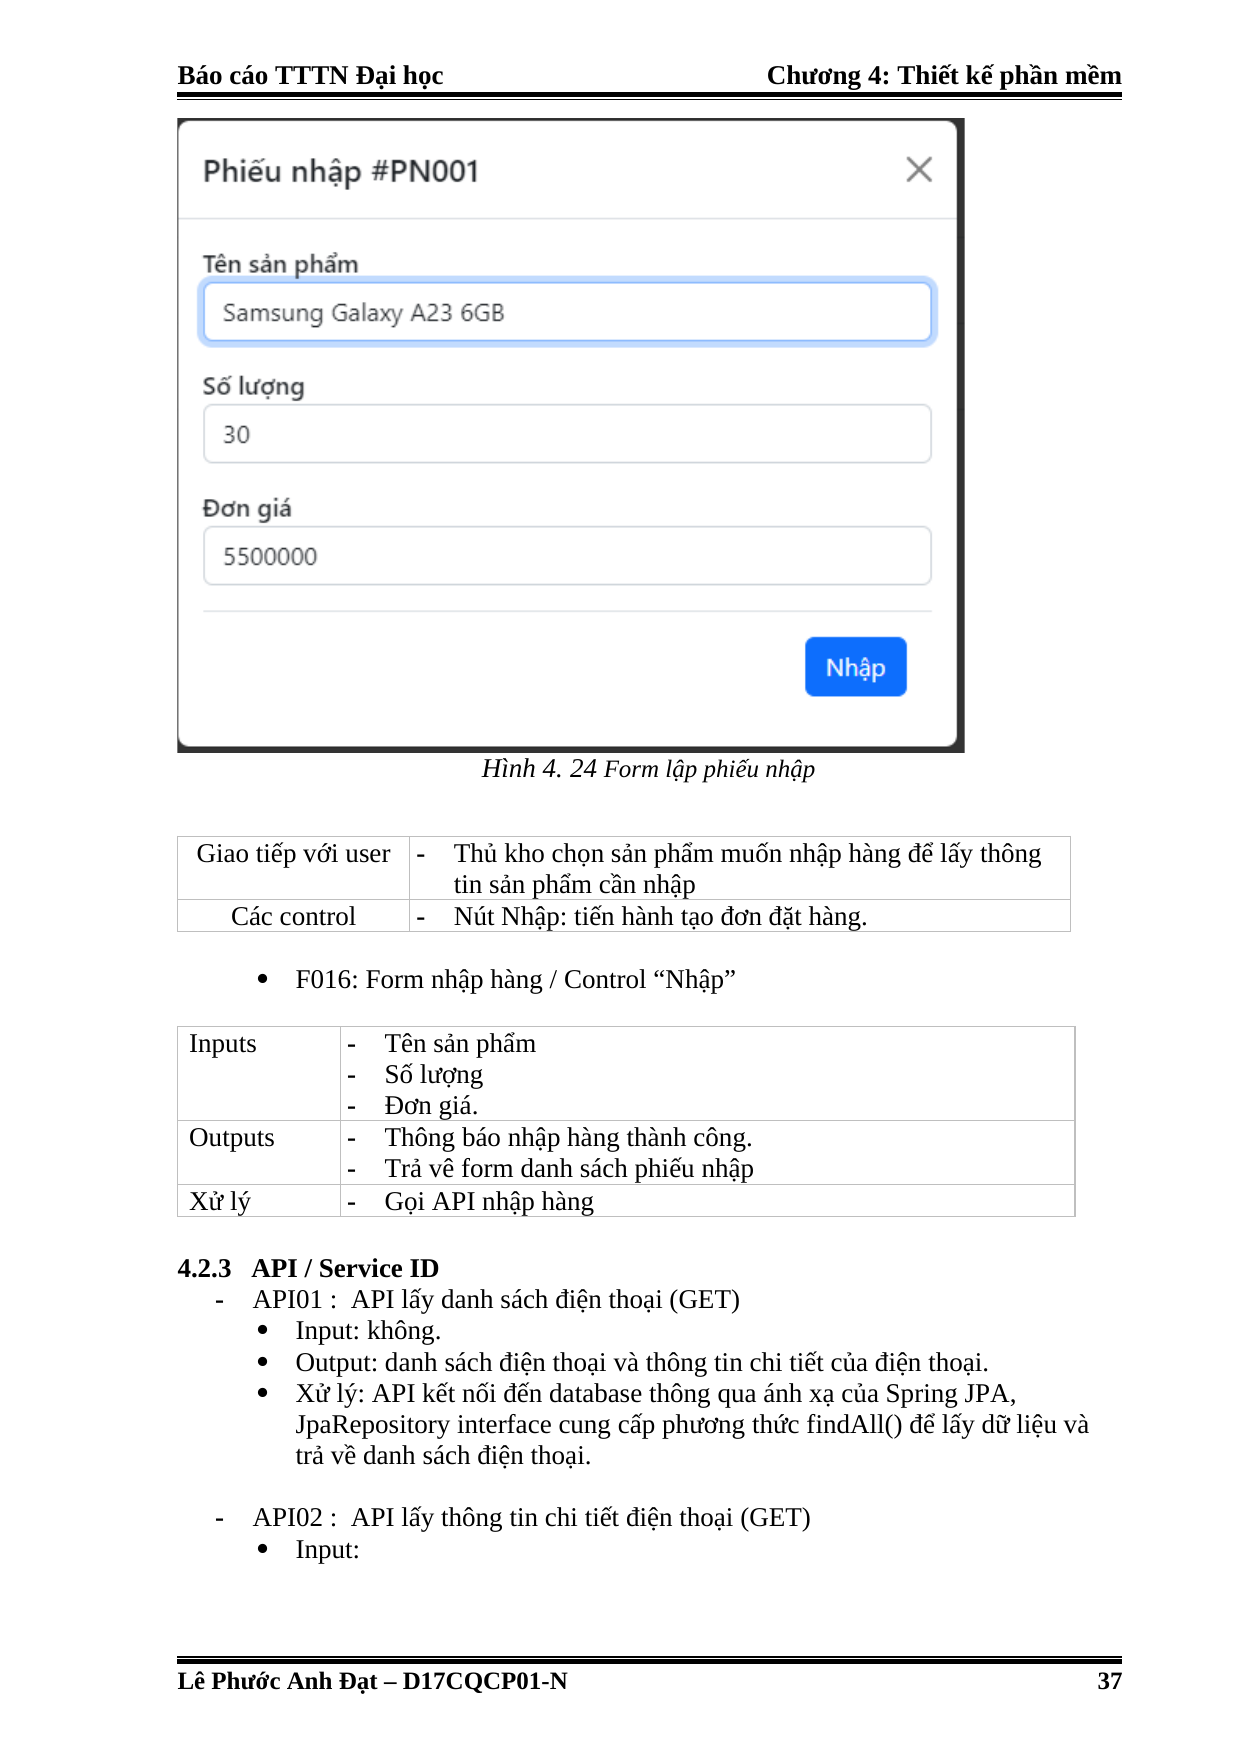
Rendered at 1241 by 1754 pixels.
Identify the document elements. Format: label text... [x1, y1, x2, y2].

list F016: Form nhập hàng / Control “Nhập” [258, 963, 1122, 994]
table_header Inputs [178, 1027, 340, 1120]
list Output: danh sách điện thoại và thông tin chi tiết của điện thoại. [258, 1346, 1122, 1377]
list Xử lý: API kết nối đến database thông qua ánh xạ của Spring JPA, JpaRepository interface cung cấp phương thức findAll() để lấy dữ liệu và trả về danh sách điện thoại. [258, 1377, 1122, 1470]
picture [177, 118, 965, 753]
table_cell Gọi API nhập hàng [341, 1185, 1074, 1216]
list API02 : API lấy thông tin chi tiết điện thoại (GET) [215, 1502, 1122, 1533]
table_header Tên sản phẩm Số lượng Đơn giá. [341, 1027, 1074, 1120]
list Input: không. [258, 1314, 1122, 1346]
list API01 : API lấy danh sách điện thoại (GET) [215, 1283, 1122, 1314]
subtitle API / Service ID [177, 1252, 1122, 1283]
table_cell Thông báo nhập hàng thành công. Trả vê form danh sách phiếu nhập [341, 1121, 1074, 1183]
table_header Thủ kho chọn sản phẩm muốn nhập hàng để lấy thông tin sản phẩm cần nhập [410, 837, 1070, 899]
list Input: [258, 1533, 1122, 1564]
table_cell Outputs [178, 1121, 340, 1183]
table_cell Các control [178, 900, 409, 931]
table_cell Xử lý [178, 1185, 340, 1216]
table_header Giao tiếp với user [178, 837, 409, 899]
table_cell Nút Nhập: tiến hành tạo đơn đặt hàng. [410, 900, 1070, 931]
